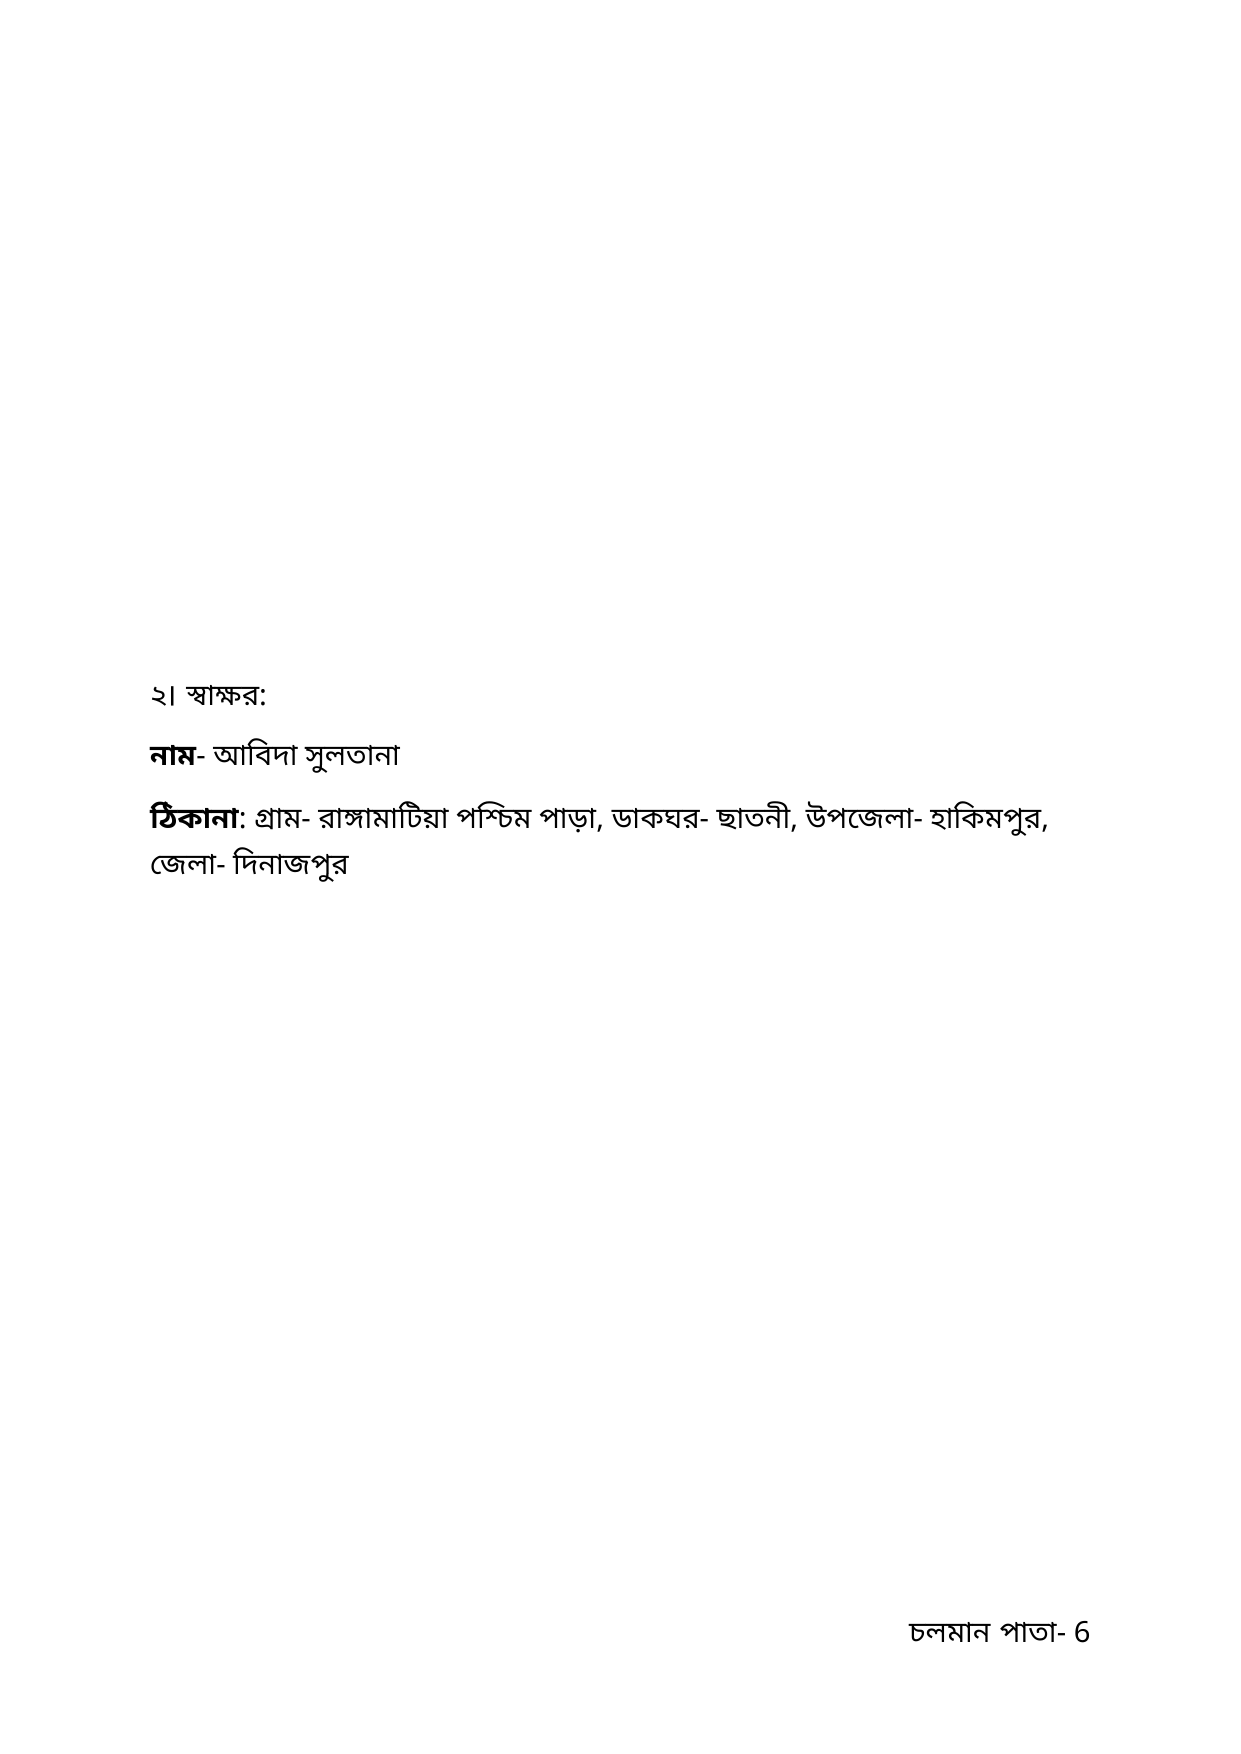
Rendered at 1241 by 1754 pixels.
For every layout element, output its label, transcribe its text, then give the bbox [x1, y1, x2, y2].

text নাম- আবিদা সুলতানা [150, 734, 1090, 777]
text ২। স্বাক্ষর: [150, 674, 1090, 714]
text ঠিকানা: গ্রাম- রাঙ্গামাটিয়া পশ্চিম পাড়া, ডাকঘর- ছাতনী, উপজেলা- হাকিমপুর, জেলা- দিনাজপুর [150, 797, 1090, 886]
